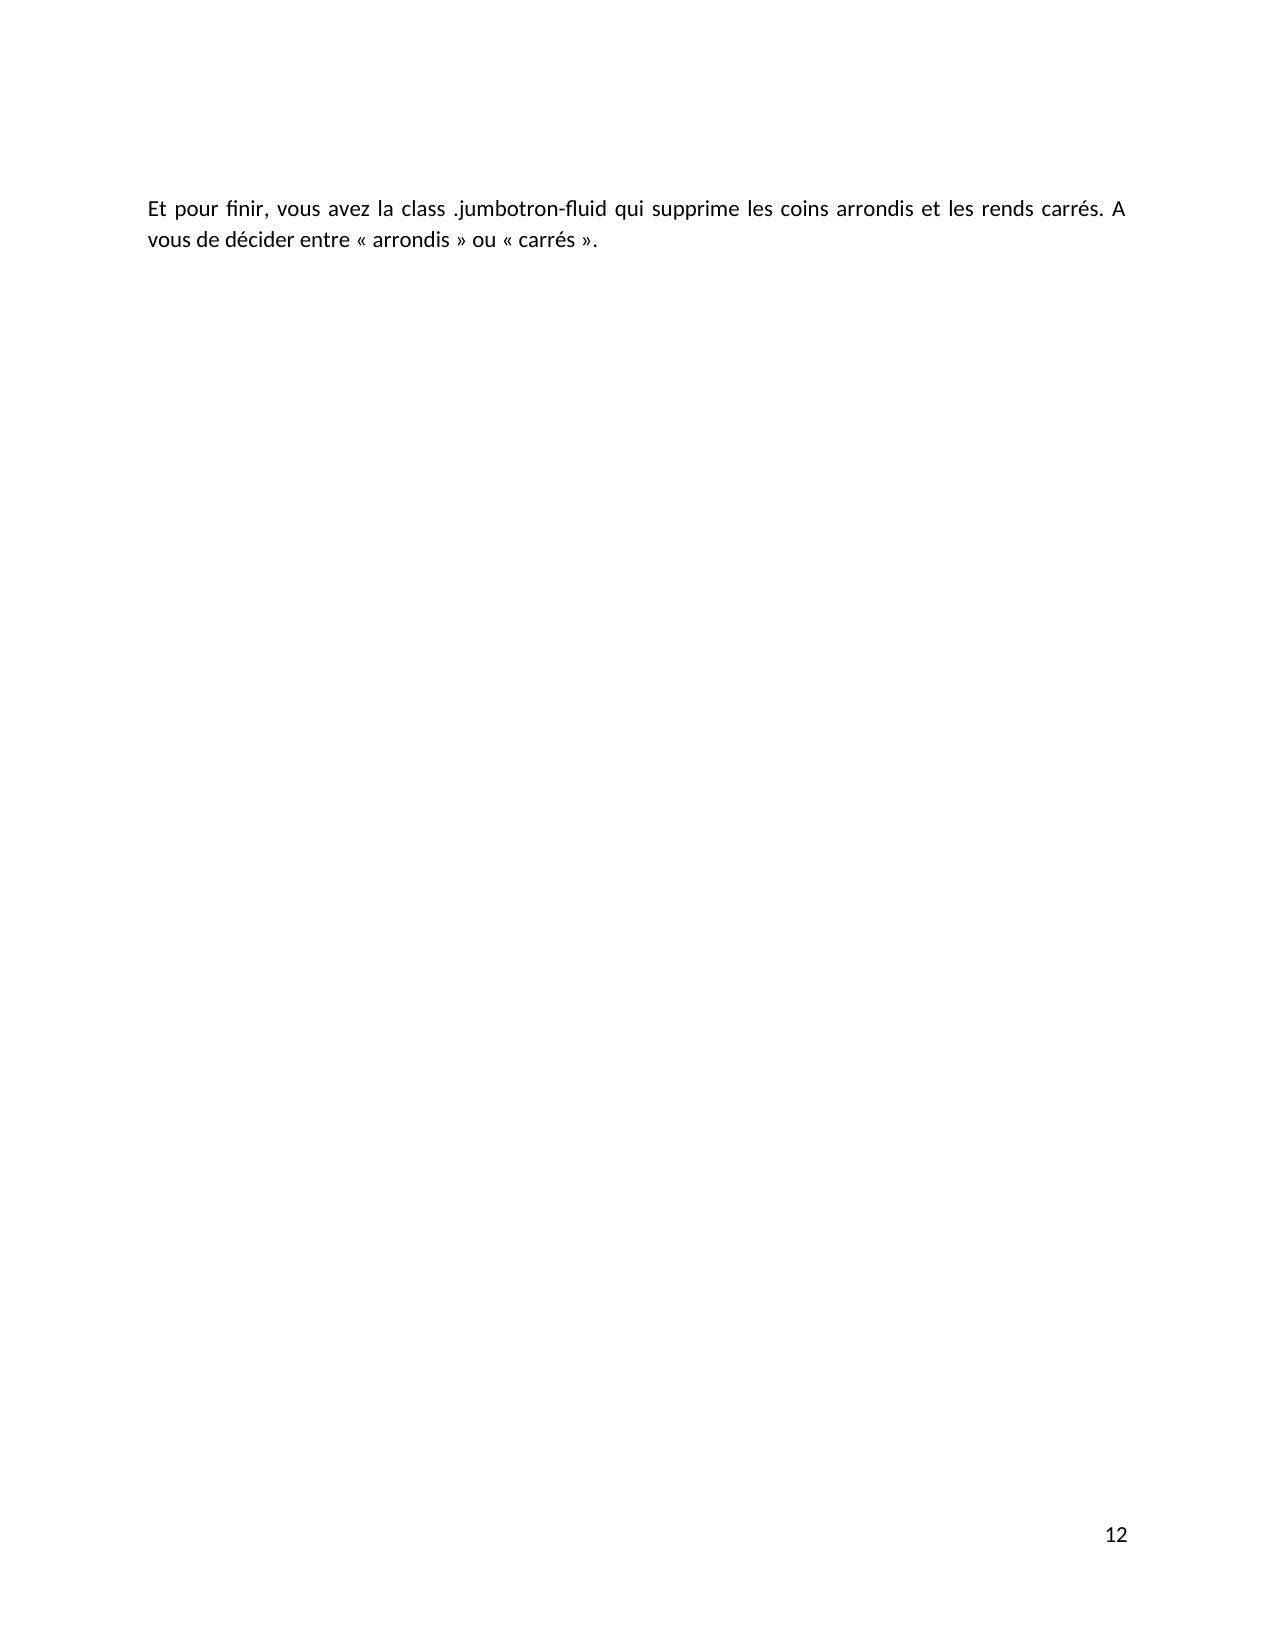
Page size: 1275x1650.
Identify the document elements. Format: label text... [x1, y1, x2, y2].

text Et pour finir, vous avez la class .jumbotron-fluid qui supprime les coins arrondis et les rends carrés. A vous de décider entre « arrondis » ou « carrés ». [148, 194, 1127, 253]
